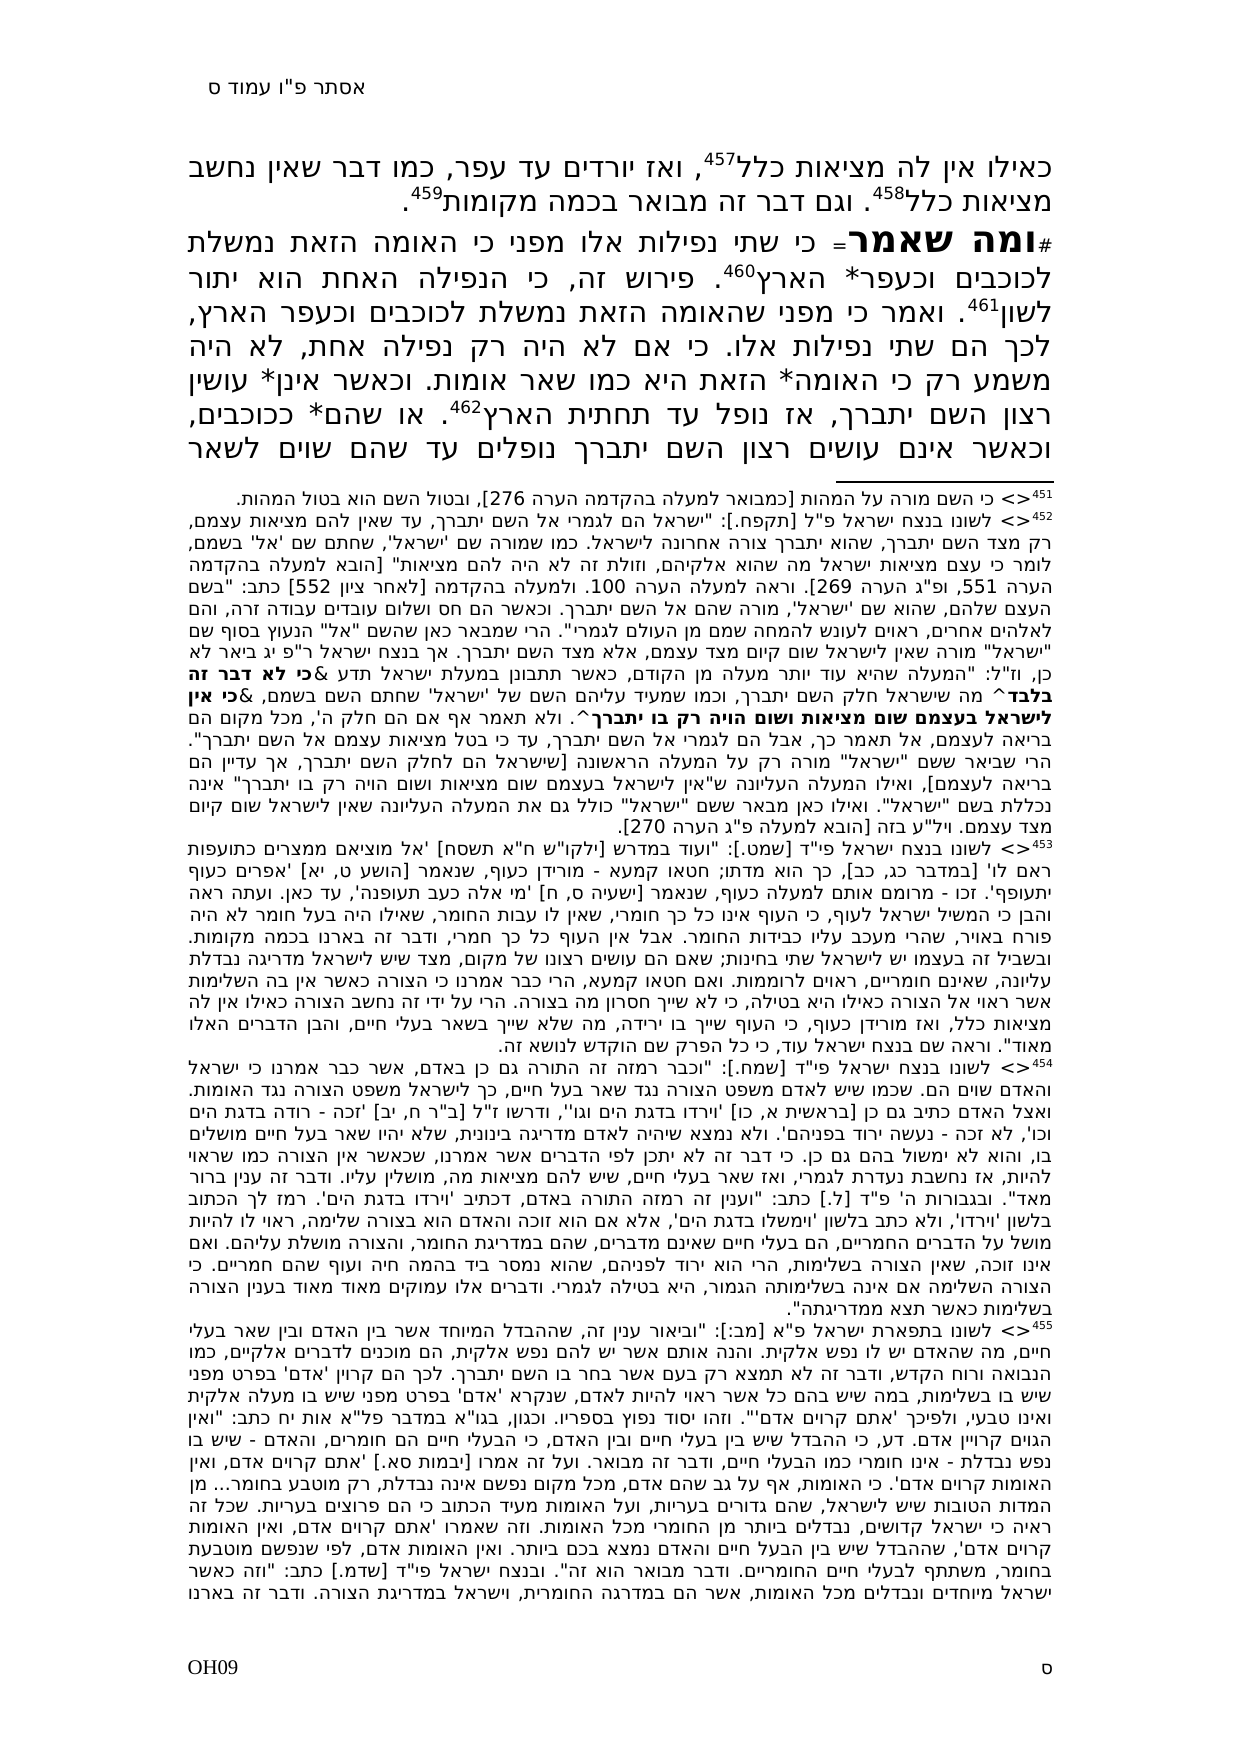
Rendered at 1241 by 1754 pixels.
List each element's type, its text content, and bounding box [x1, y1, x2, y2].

text #וכך אמרו ז"ל= (ב"ר ח, יב) אצל האדם "וירדו בדגת הים ובעוף השמים" (בראשית א, כו), זכה כתיב "וירדו בדגת הים", לא זכה הוא ירד בפניהם. וכך משפט ישראל, כי הם נקראים "אדם", ואין האומות נקראים "אדם" (יבמות סא.). כל זה כי הצורה השלימה אם אינה היא בשלימותה כאשר ראוי לה, אז כאלו בטילה היא לגמרי, והכל מושלים בה, אף בהמה חיה ועוף. אבל כאשר היא בשלימותה כאשר ראוי, בודאי מושלת* על הכל. רק כאשר לא נמצאת בשלימותה, אז היא כאילו אין לה מציאות כלל, ואז יורדים עד עפר, כמו דבר שאין נחשב מציאות כלל. וגם דבר זה מבואר בכמה מקומות. [187, 150, 1053, 218]
text #ומה שאמר= כי שתי נפילות אלו מפני כי האומה הזאת נמשלת לכוכבים וכעפר* הארץ. פירוש זה, כי הנפילה האחת הוא יתור לשון. ואמר כי מפני שהאומה הזאת נמשלת לכוכבים וכעפר הארץ, לכך הם שתי נפילות אלו. כי אם לא היה רק נפילה אחת, לא היה משמע רק כי האומה* הזאת היא כמו שאר אומות. וכאשר אינן* עושין רצון השם יתברך, אז נופל עד תחתית הארץ. או שהם* ככוכבים, וכאשר אינם עושים רצון השם יתברך נופלים עד שהם שוים לשאר אומות, ואין להם יתור מעלה כלל. ולכך יש כאן שתי נפילות; הנפילה האחת, שהם נופלים מן מעלה העליונה עד שהם כמו שאר האומות. ונפילה שניה, עד תחתית העפר. ומפני זה אמרו להמן שתהיה נופל לגמרי, [ו]יהיו ישראל נחשבים ככוכבי שמים. אבל אם אין נופל לגמרי, ויהיו ישראל נחשבים ככוכבי שמים ואתה נחשב כשאר אומות, וזהו נפילה אחת. אבל כאשר יש לישראל שתי מדרגות, אם כן צריך שיהיו הם למעלה ככוכבי שמים, ואתה תהיה בשפל הארץ. [187, 218, 1053, 465]
